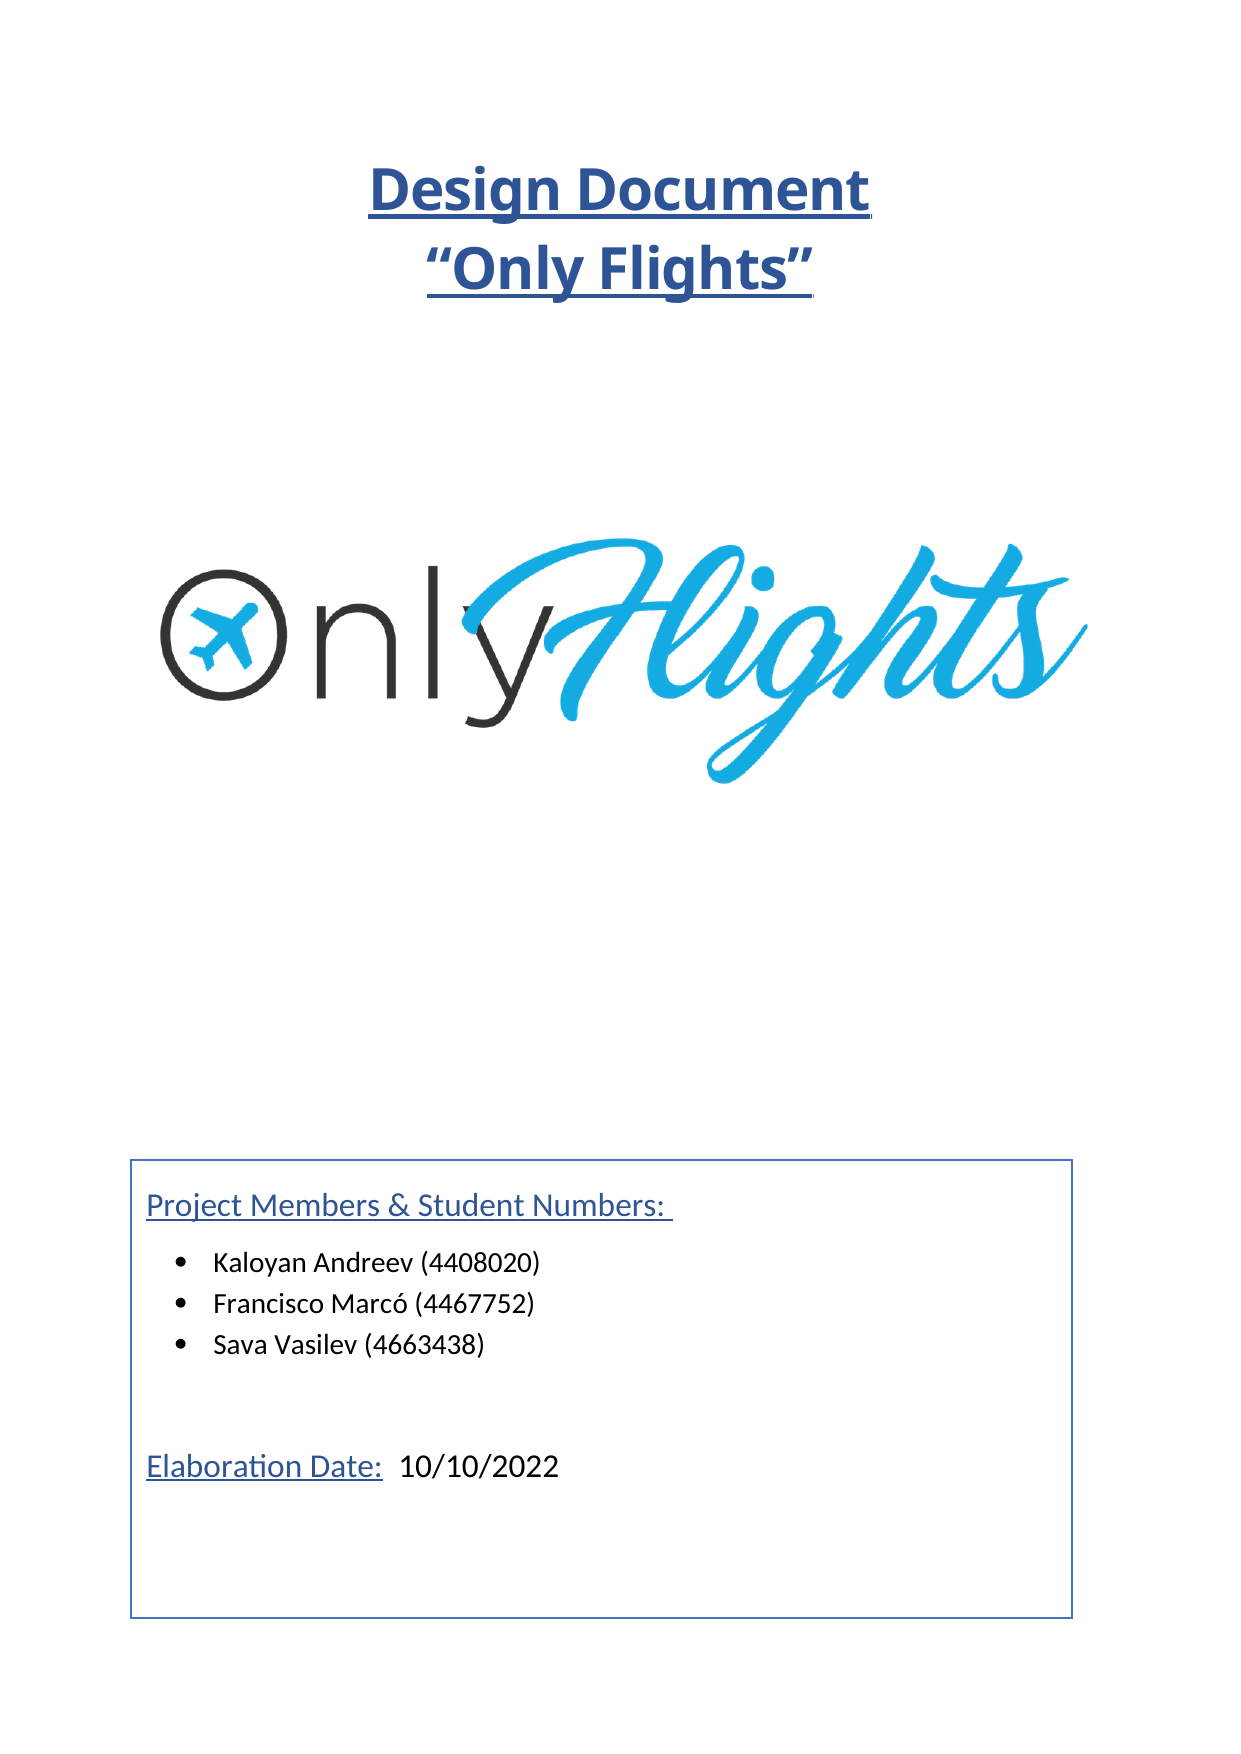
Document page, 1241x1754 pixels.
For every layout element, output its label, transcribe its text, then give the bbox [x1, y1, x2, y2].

picture [147, 529, 1088, 834]
title Design Document [148, 148, 1093, 227]
title “Only Flights” [148, 227, 1093, 307]
